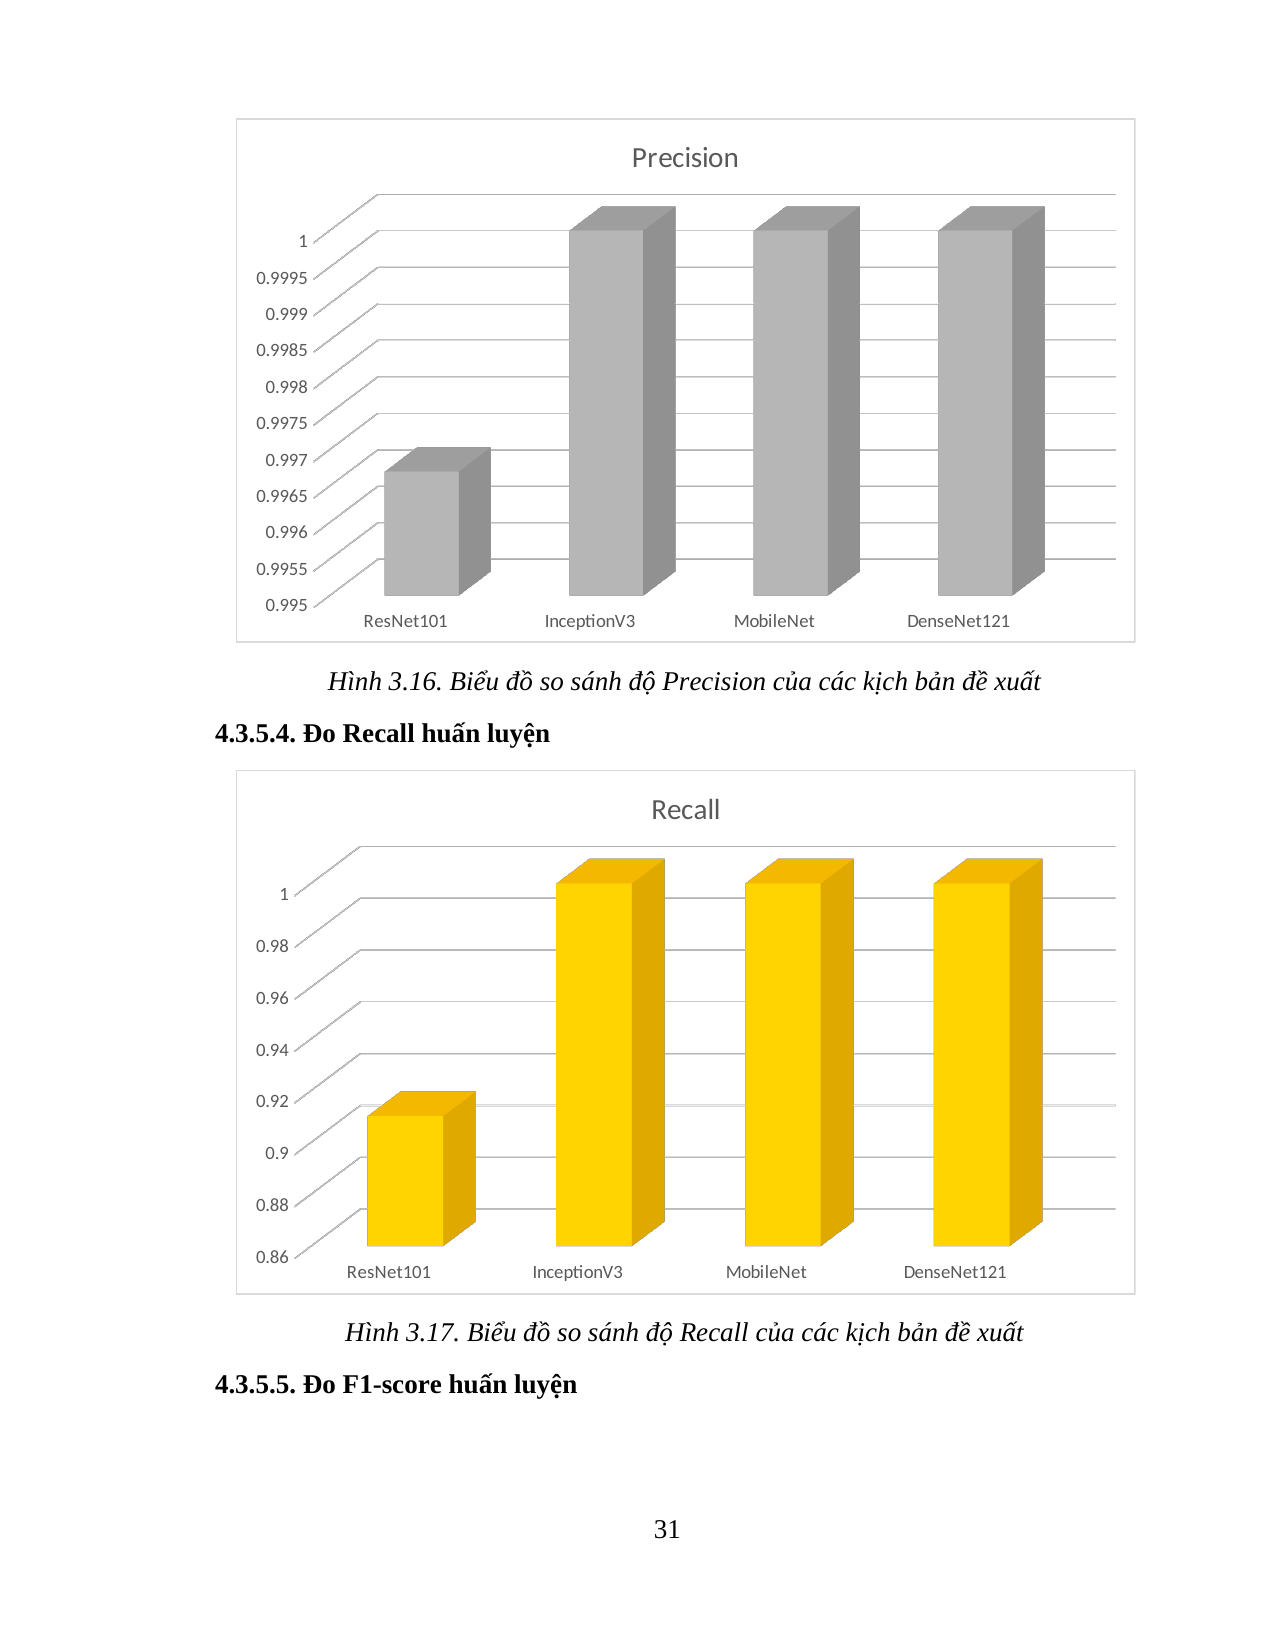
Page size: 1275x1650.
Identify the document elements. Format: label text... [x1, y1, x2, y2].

text Hình 3.16. Biểu đồ so sánh độ Precision của các kịch bản đề xuất [215, 665, 1157, 696]
text Hình 3.17. Biểu đồ so sánh độ Recall của các kịch bản đề xuất [215, 1317, 1157, 1348]
subtitle Đo Recall huấn luyện [215, 717, 1157, 748]
subtitle Đo F1-score huấn luyện [215, 1368, 1157, 1400]
